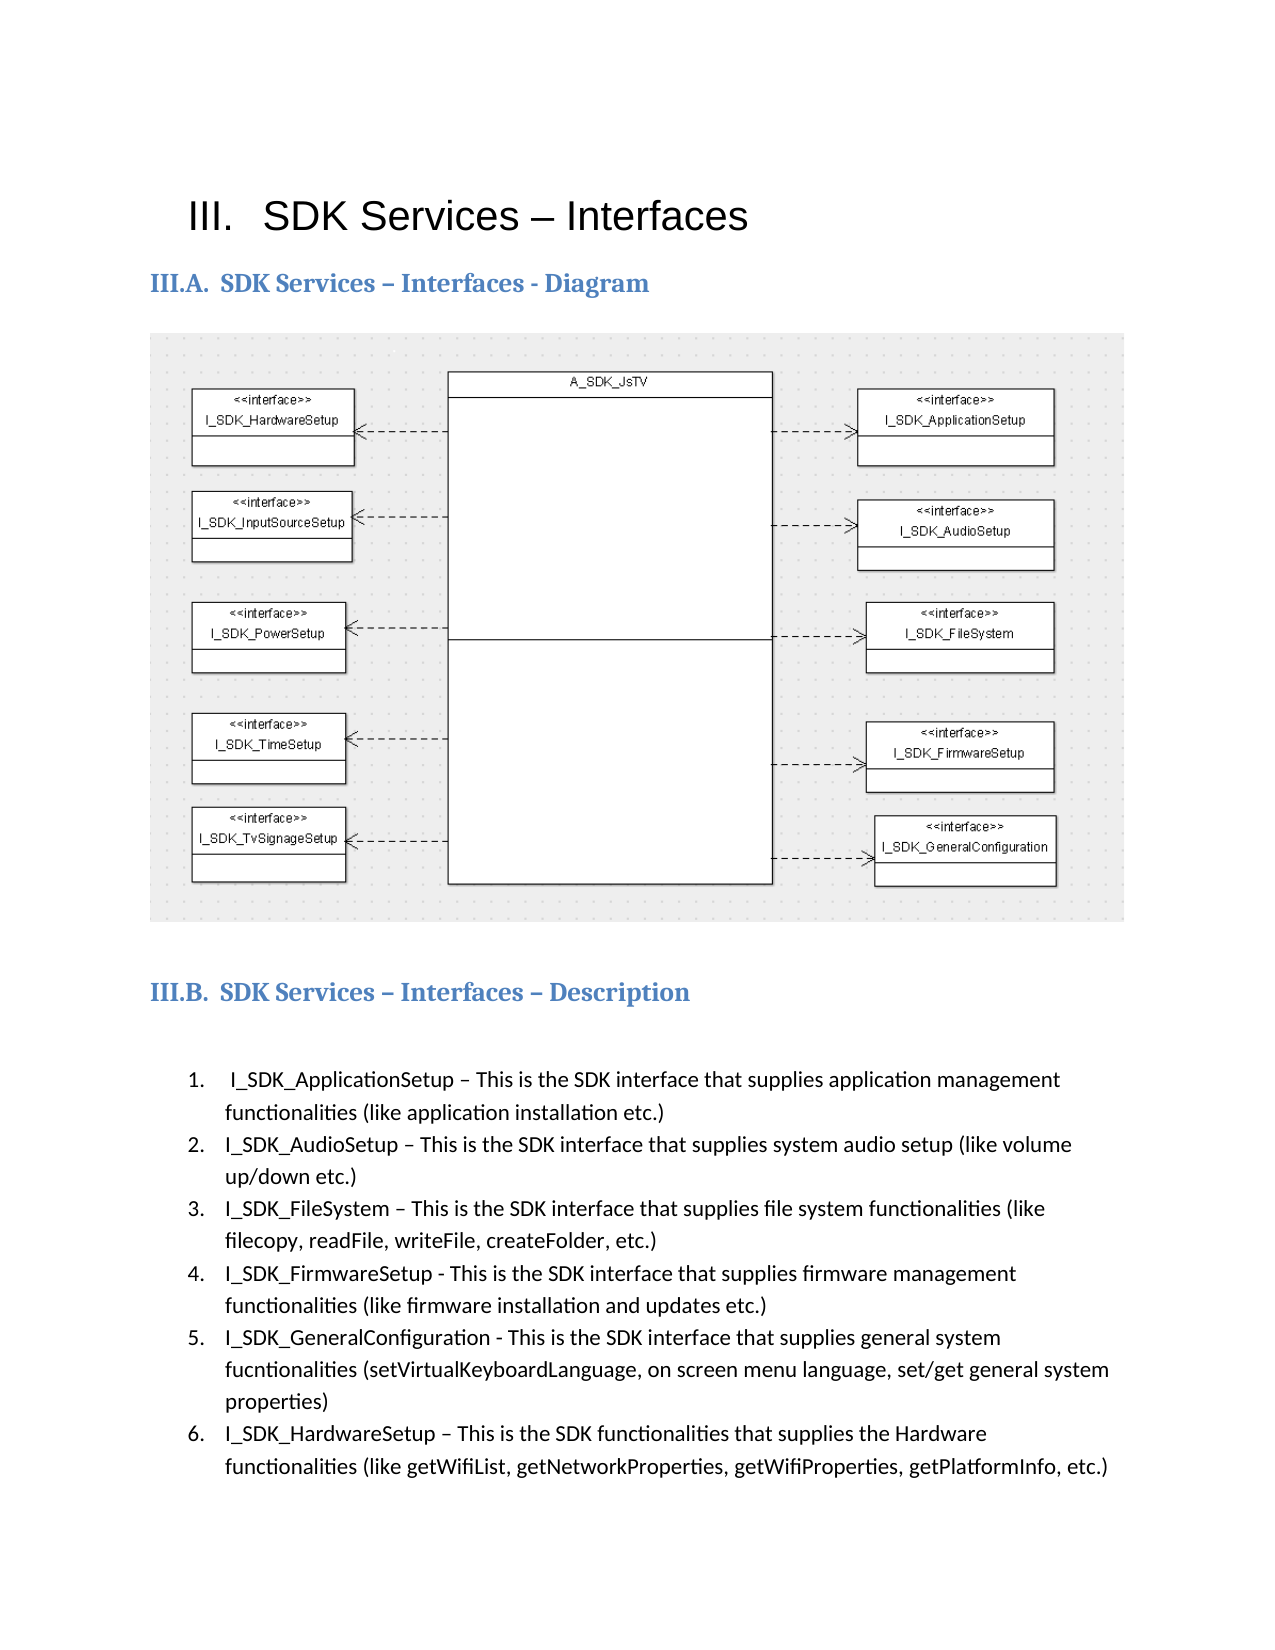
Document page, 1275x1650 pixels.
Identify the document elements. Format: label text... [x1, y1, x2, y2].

subtitle III.A. SDK Services – Interfaces - Diagram [150, 268, 1125, 299]
list I_SDK_AudioSetup – This is the SDK interface that supplies system audio setup (like volume up/down etc.) [187, 1130, 1125, 1190]
list I_SDK_GeneralConfiguration - This is the SDK interface that supplies general system fucntionalities (setVirtualKeyboardLanguage, on screen menu language, set/get general system properties) [187, 1323, 1125, 1415]
subtitle III.B. SDK Services – Interfaces – Description [150, 977, 1125, 1008]
list I_SDK_HardwareSetup – This is the SDK functionalities that supplies the Hardware functionalities (like getWifiList, getNetworkProperties, getWifiProperties, getPlatformInfo, etc.) [187, 1419, 1125, 1480]
list I_SDK_ApplicationSetup – This is the SDK interface that supplies application management functionalities (like application installation etc.) [187, 1066, 1125, 1126]
picture [150, 333, 1125, 922]
subtitle SDK Services – Interfaces [187, 192, 1125, 239]
list I_SDK_FirmwareSetup - This is the SDK interface that supplies firmware management functionalities (like firmware installation and updates etc.) [187, 1259, 1125, 1319]
list I_SDK_FileSystem – This is the SDK interface that supplies file system functionalities (like filecopy, readFile, writeFile, createFolder, etc.) [187, 1194, 1125, 1254]
